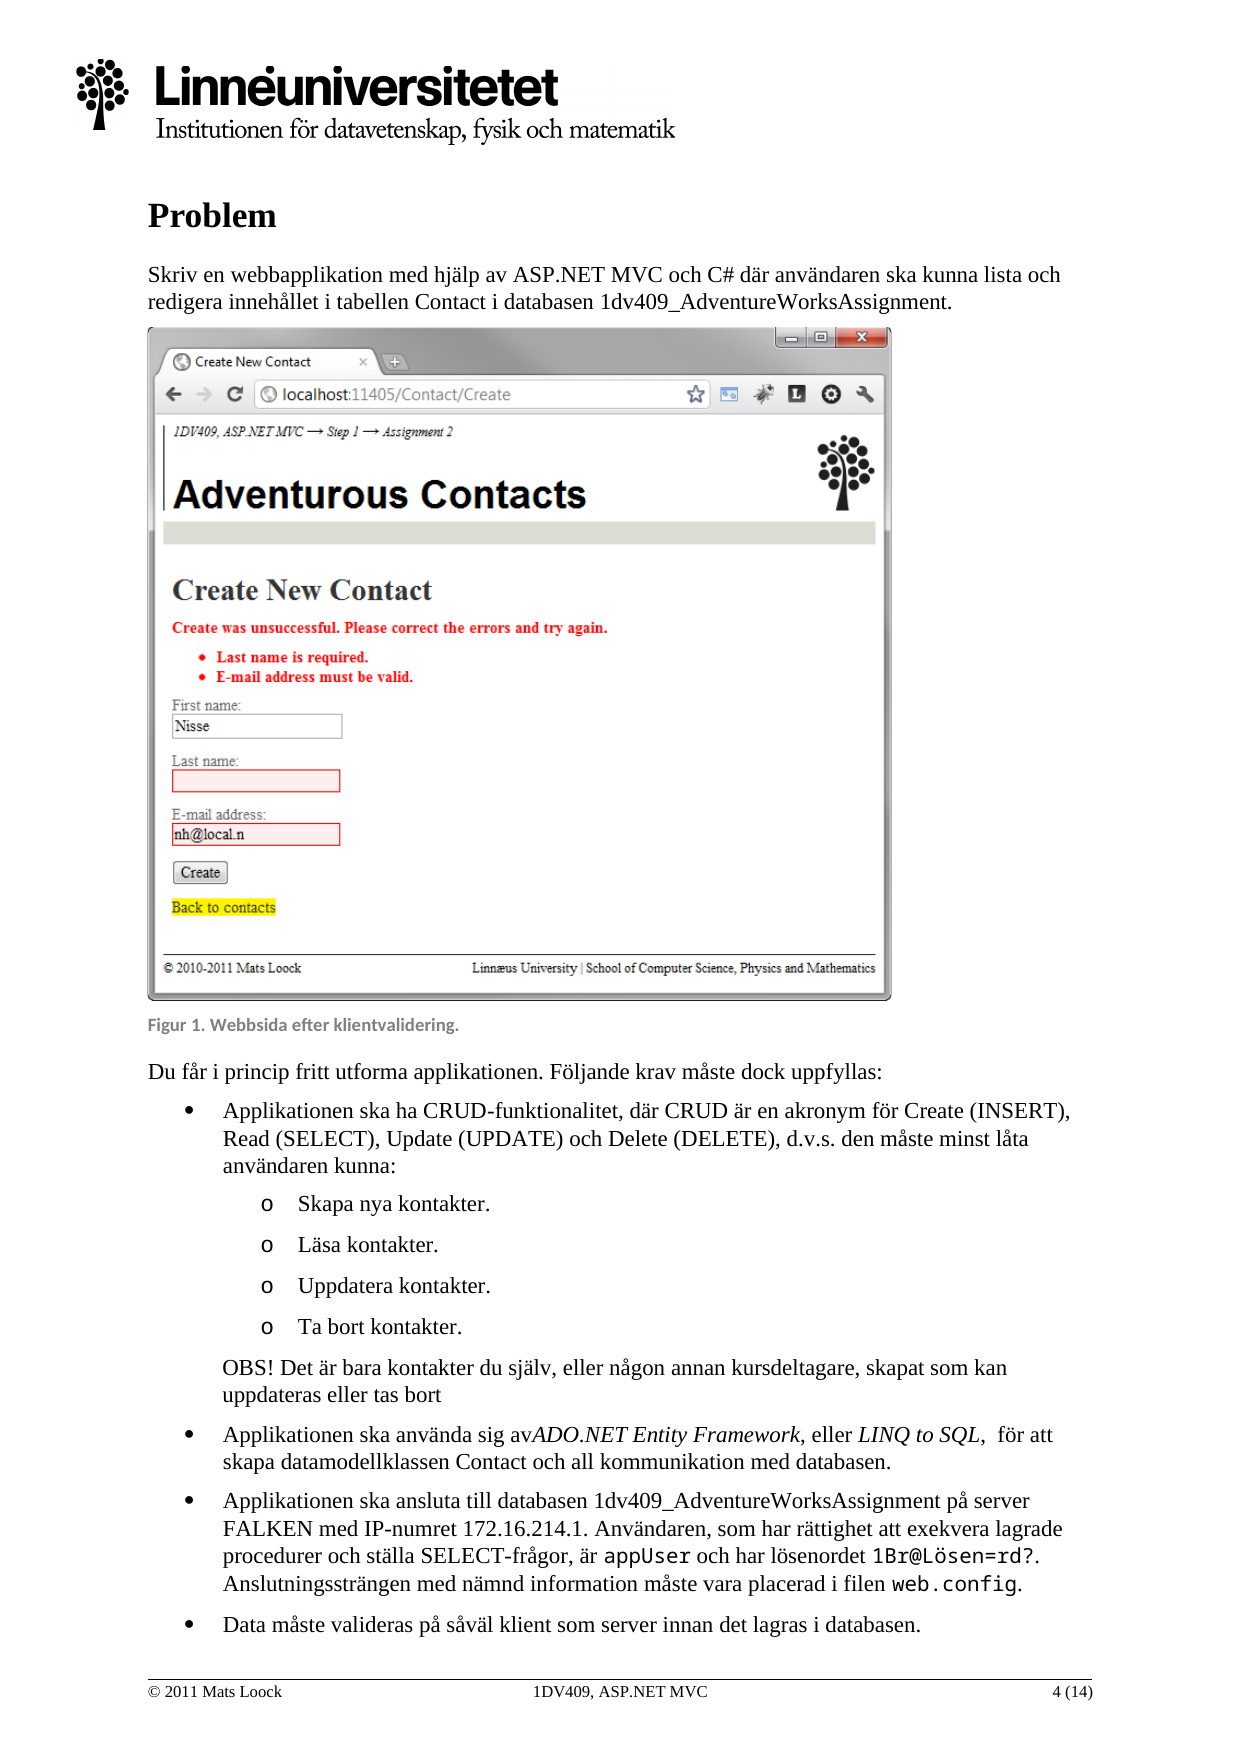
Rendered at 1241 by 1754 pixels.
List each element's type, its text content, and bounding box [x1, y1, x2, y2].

text Figur 1. Webbsida efter klientvalidering. [148, 1013, 1092, 1036]
list Läsa kontakter. [260, 1231, 1092, 1259]
list Data måste valideras på såväl klient som server innan det lagras i databasen. [185, 1610, 1092, 1637]
text OBS! Det är bara kontakter du själv, eller någon annan kursdeltagare, skapat som kan uppdateras eller tas bort [222, 1353, 1092, 1408]
list Applikationen ska använda sig avADO.NET Entity Framework, eller LINQ to SQL, för att skapa datamodellklassen Contact och all kommunikation med databasen. [185, 1420, 1092, 1474]
list Uppdatera kontakter. [260, 1272, 1092, 1300]
list Applikationen ska ha CRUD-funktionalitet, där CRUD är en akronym för Create (INSERT), Read (SELECT), Update (UPDATE) och Delete (DELETE), d.v.s. den måste minst låta användaren kunna: [185, 1097, 1092, 1178]
picture [76, 59, 129, 130]
text Du får i princip fritt utforma applikationen. Följande krav måste dock uppfyllas: [148, 1057, 1092, 1084]
picture [156, 66, 676, 145]
subtitle Problem [148, 194, 1092, 235]
list Applikationen ska ansluta till databasen 1dv409_AdventureWorksAssignment på server FALKEN med IP-numret 172.16.214.1. Användaren, som har rättighet att exekvera lagrade procedurer och ställa SELECT-frågor, är appUser och har lösenordet 1Br@Lösen=rd?. Anslutningssträngen med nämnd information måste vara placerad i filen web.config. [185, 1487, 1092, 1598]
text Skriv en webbapplikation med hjälp av ASP.NET MVC och C# där användaren ska kunna lista och redigera innehållet i tabellen Contact i databasen 1dv409_AdventureWorksAssignment. [148, 260, 1092, 314]
picture [147, 327, 892, 1001]
list Ta bort kontakter. [260, 1313, 1092, 1341]
list Skapa nya kontakter. [260, 1191, 1092, 1219]
